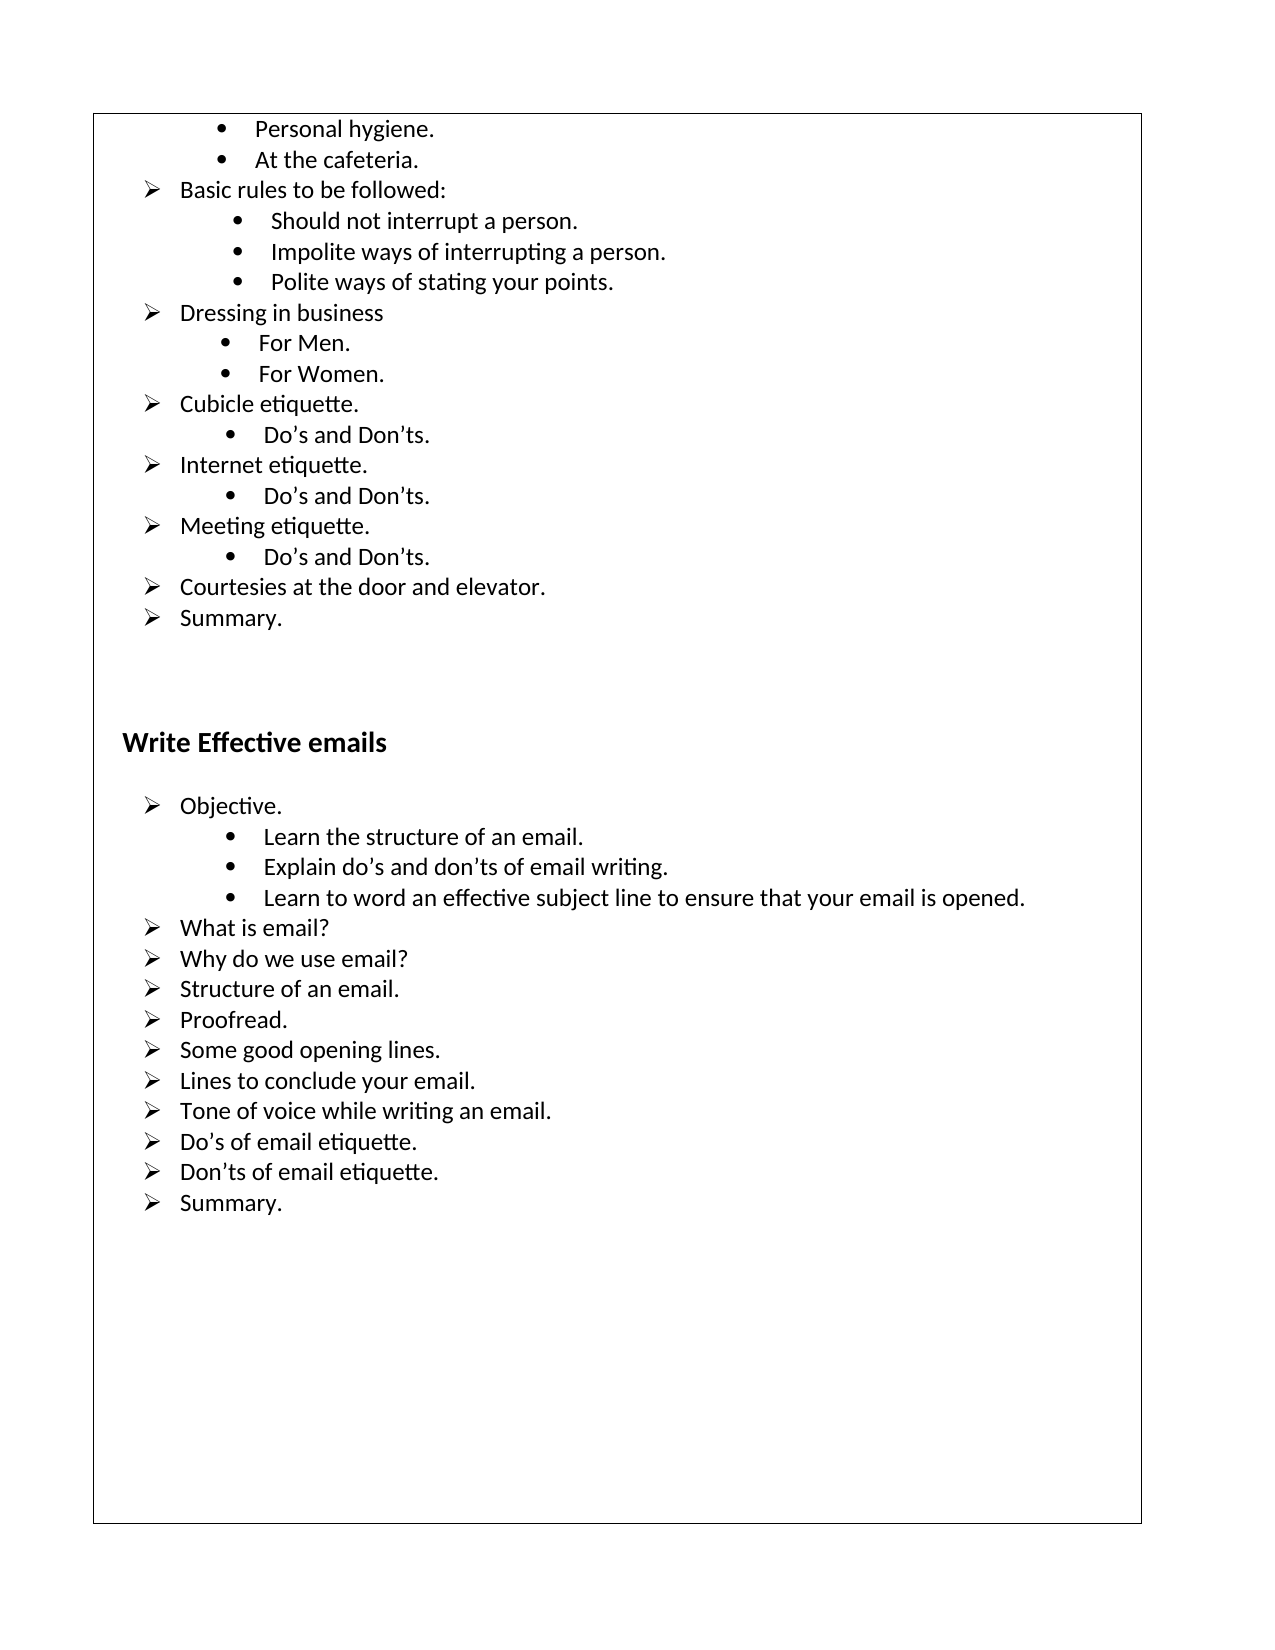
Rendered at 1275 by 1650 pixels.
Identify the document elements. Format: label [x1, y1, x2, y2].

table_cell [94, 114, 1141, 1523]
